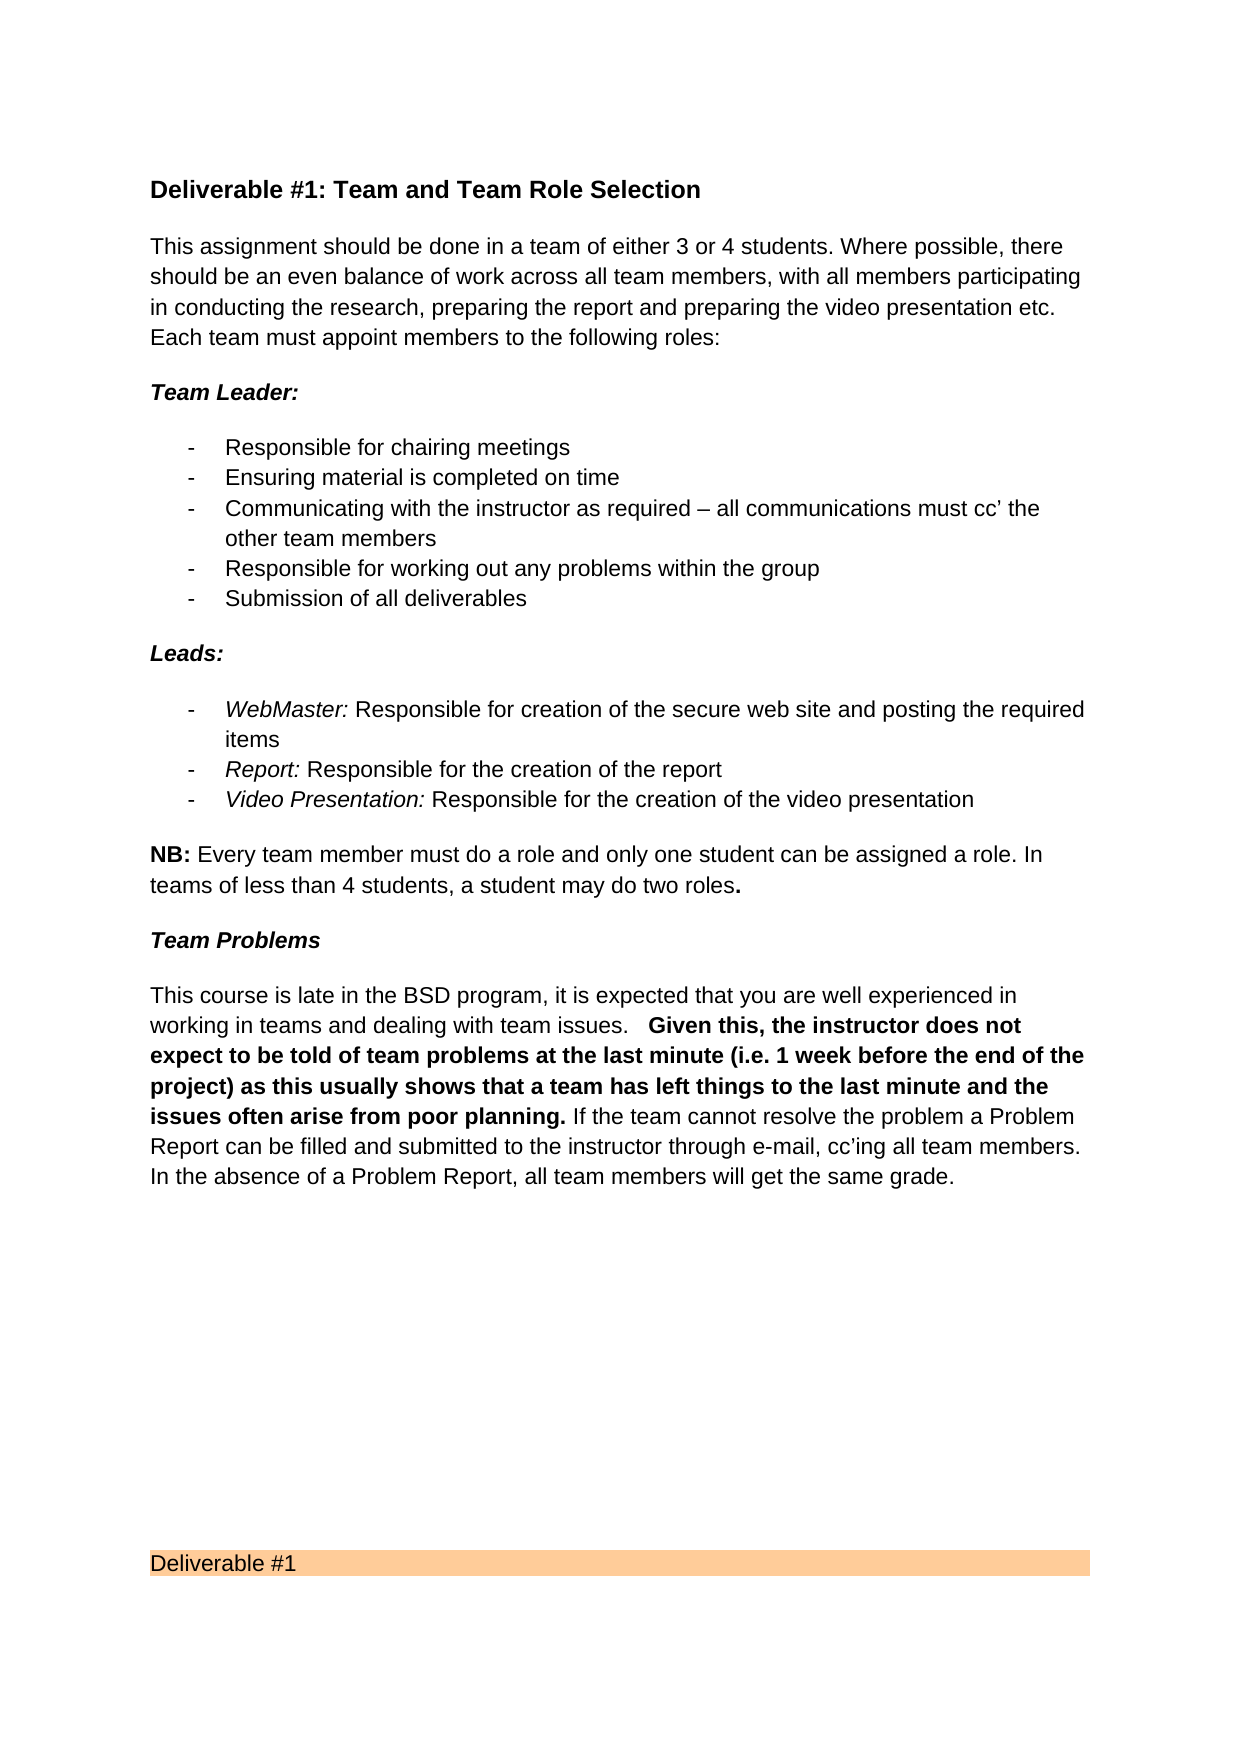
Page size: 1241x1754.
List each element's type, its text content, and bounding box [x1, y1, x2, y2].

text This assignment should be done in a team of either 3 or 4 students. Where possible, there should be an even balance of work across all team members, with all members participating in conducting the research, preparing the report and preparing the video presentation etc. Each team must appoint members to the following roles: [150, 233, 1090, 350]
list Video Presentation: Responsible for the creation of the video presentation [187, 786, 1090, 812]
text Deliverable #1 [150, 1550, 1090, 1576]
list Ensuring material is completed on time [187, 464, 1090, 491]
list Communicating with the instructor as required – all communications must cc’ the other team members [187, 494, 1090, 551]
list Responsible for working out any problems within the group [187, 555, 1090, 581]
list Submission of all deliverables [187, 585, 1090, 611]
list Responsible for chairing meetings [187, 434, 1090, 460]
list WebMaster: Responsible for creation of the secure web site and posting the required items [187, 696, 1090, 752]
text Leads: [150, 640, 1090, 667]
text NB: Every team member must do a role and only one student can be assigned a role. In teams of less than 4 students, a student may do two roles. [150, 841, 1090, 898]
text Deliverable #1: Team and Team Role Selection [150, 175, 1090, 204]
text Team Problems [150, 927, 1090, 953]
text This course is late in the BSD program, it is expected that you are well experienced in working in teams and dealing with team issues. Given this, the instructor does not expect to be told of team problems at the last minute (i.e. 1 week before the end of the project) as this usually shows that a team has left things to the last minute and the issues often arise from poor planning. If the team cannot resolve the problem a Problem Report can be filled and submitted to the instructor through e-mail, cc’ing all team members. In the absence of a Problem Report, all team members will get the same grade. [150, 982, 1090, 1189]
text Team Leader: [150, 379, 1090, 405]
list Report: Responsible for the creation of the report [187, 756, 1090, 782]
